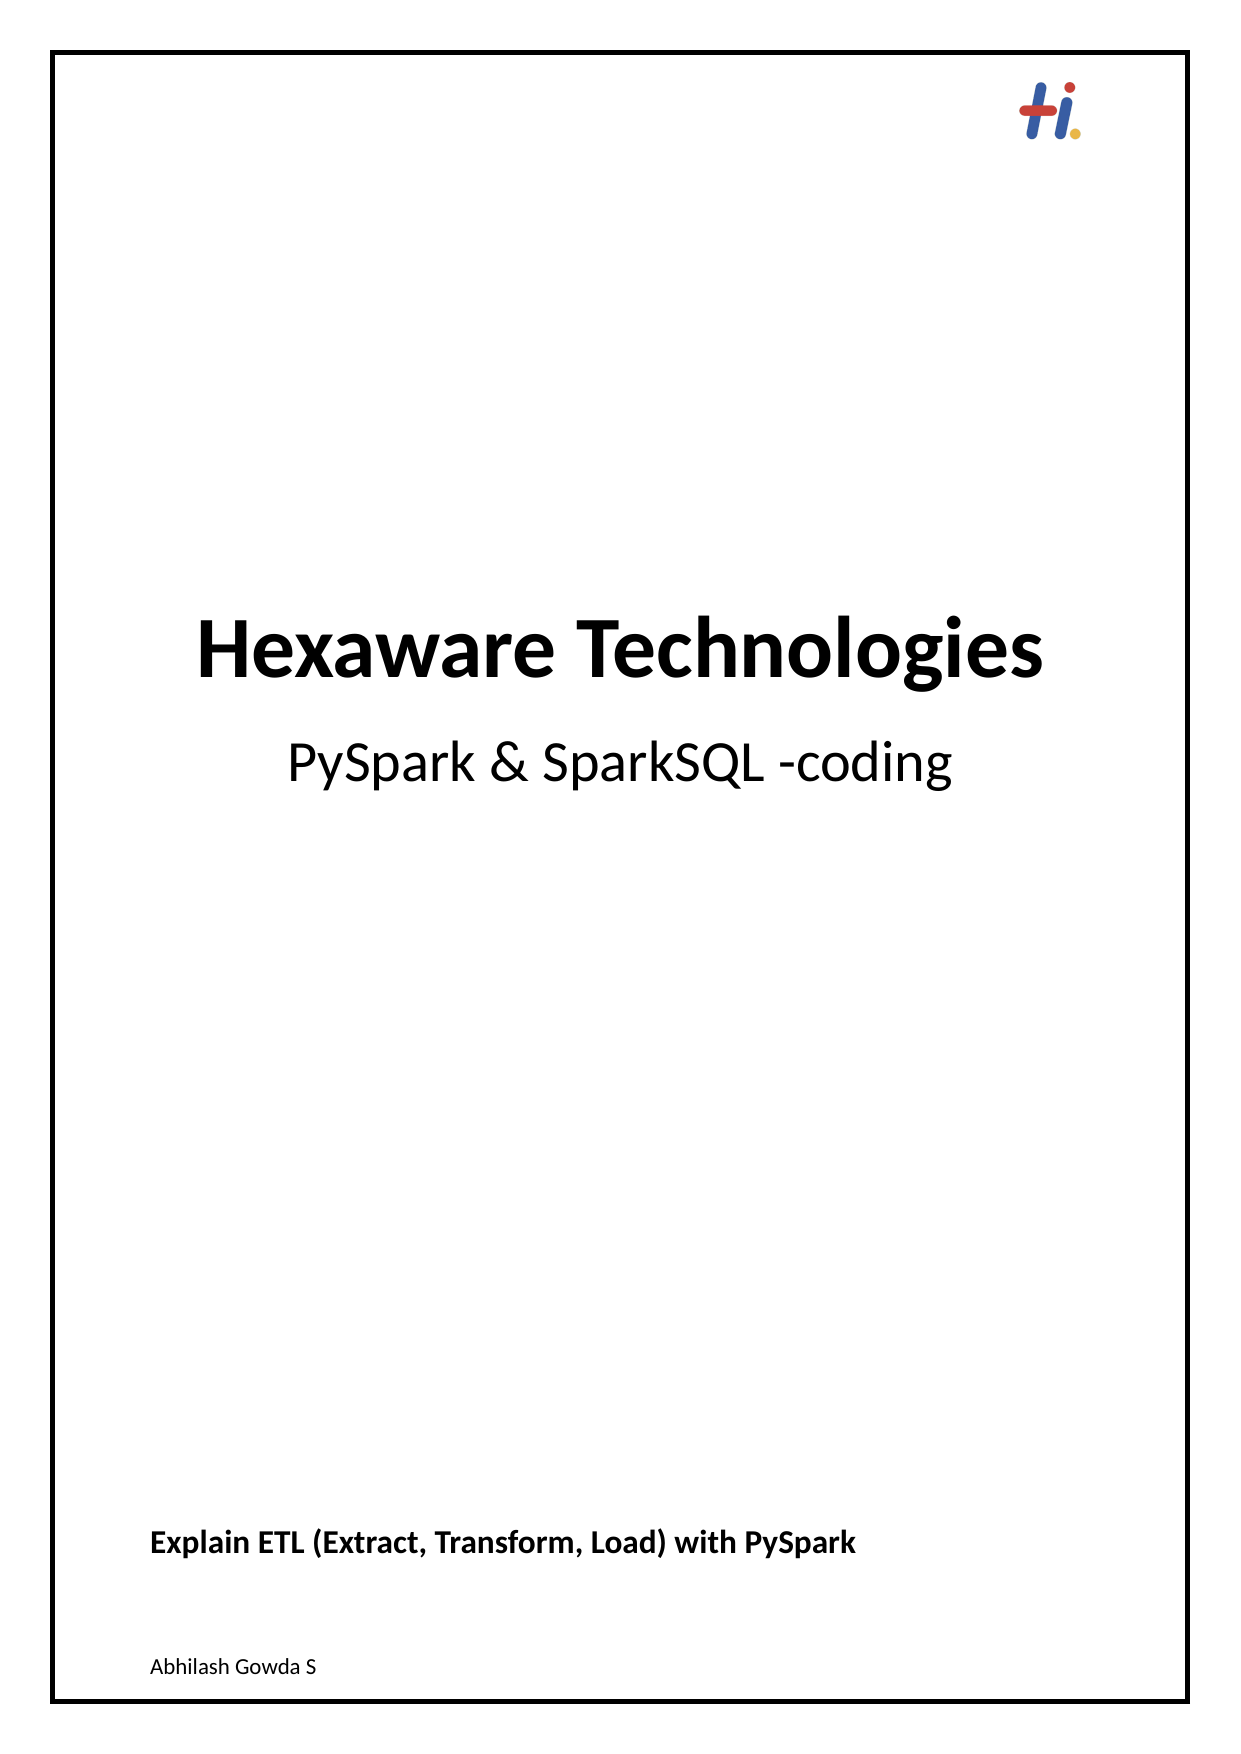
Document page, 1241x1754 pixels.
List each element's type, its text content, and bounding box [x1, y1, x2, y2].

text PySpark & SparkSQL -coding [150, 725, 1090, 796]
text Hexaware Technologies [150, 593, 1090, 699]
picture [1016, 73, 1091, 148]
text Explain ETL (Extract, Transform, Load) with PySpark [150, 1521, 1090, 1562]
